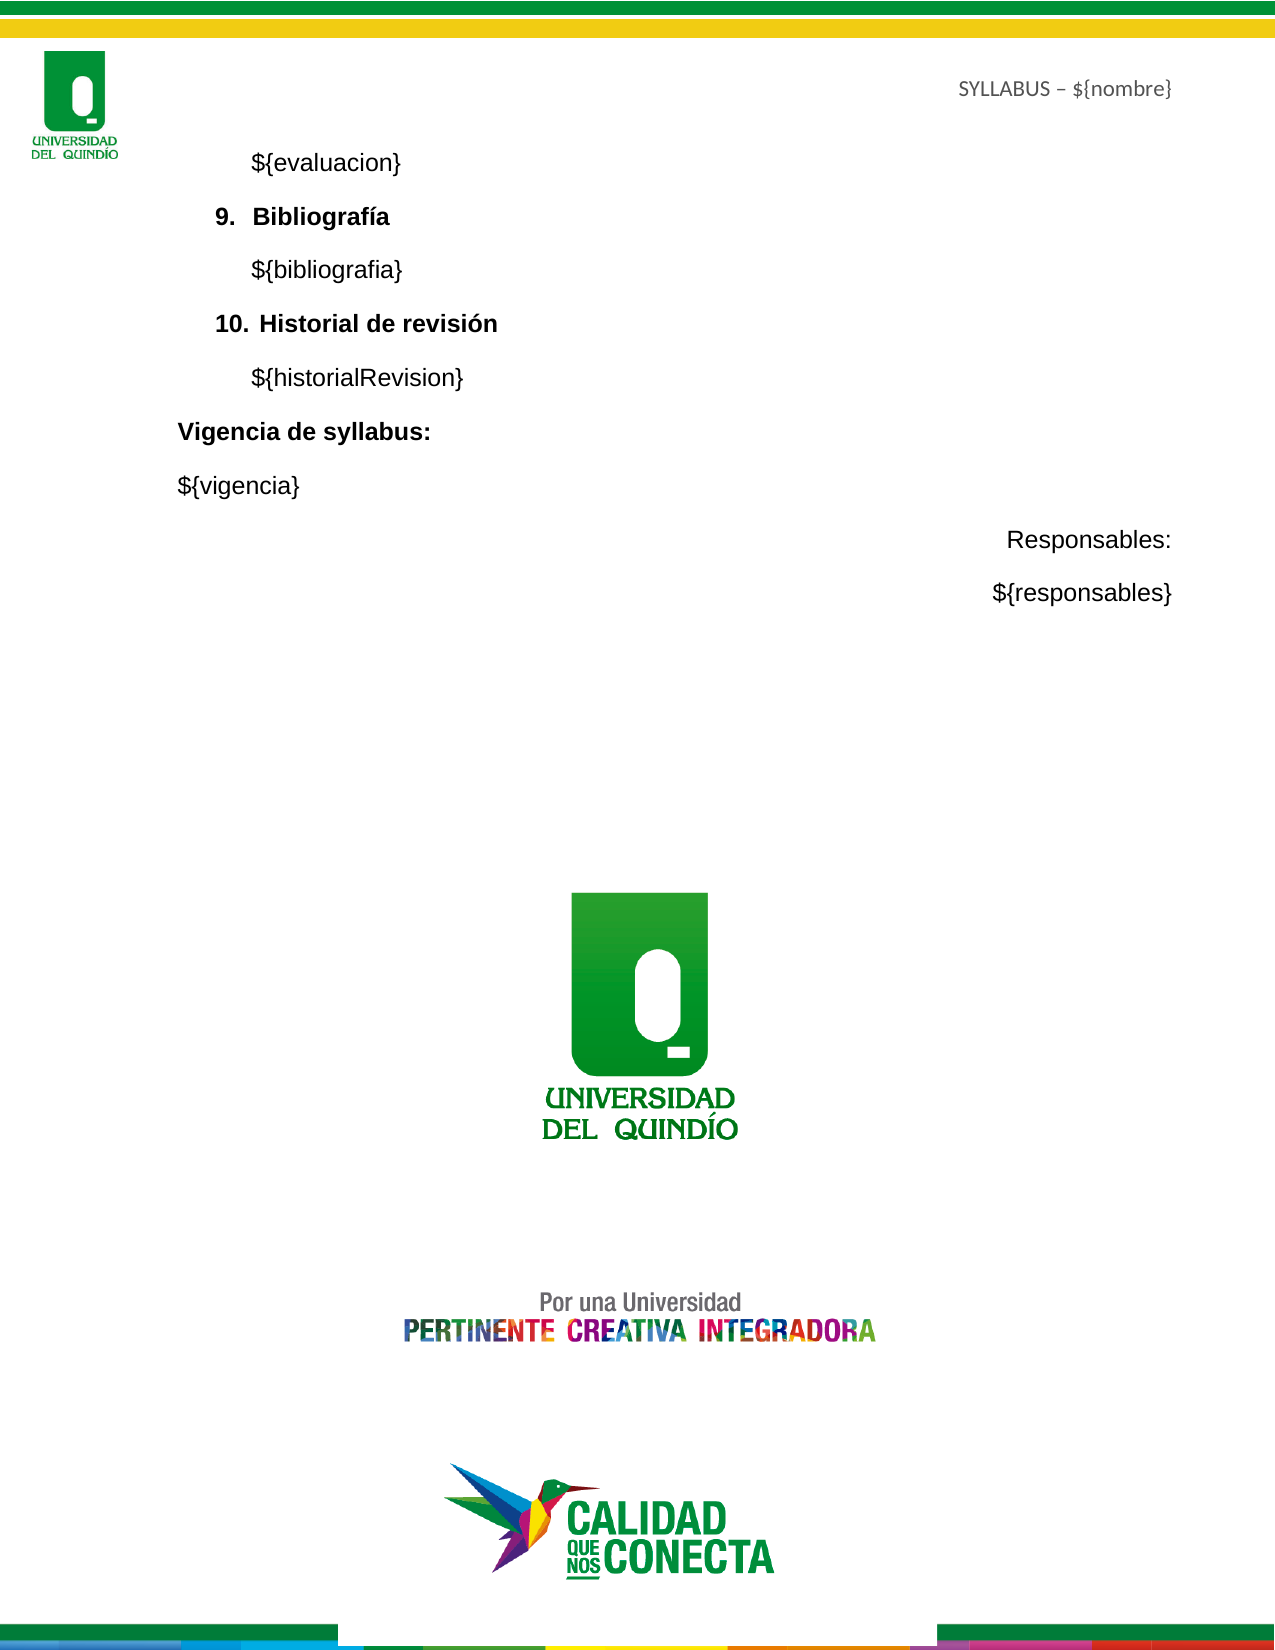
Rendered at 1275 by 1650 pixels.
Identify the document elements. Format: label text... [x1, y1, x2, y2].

picture [0, 846, 1274, 1650]
picture [0, 1, 1275, 15]
text Responsables: [177, 524, 1172, 553]
text ${vigencia} [177, 471, 1172, 499]
picture [31, 51, 118, 159]
text ${bibliografia} [177, 255, 1172, 284]
list Bibliografía [215, 201, 1172, 230]
text ${historialRevision} [177, 363, 1172, 392]
text Vigencia de syllabus: [177, 417, 1172, 446]
list Historial de revisión [215, 309, 1172, 338]
text ${responsables} [177, 578, 1172, 607]
text ${evaluacion} [177, 148, 1172, 176]
